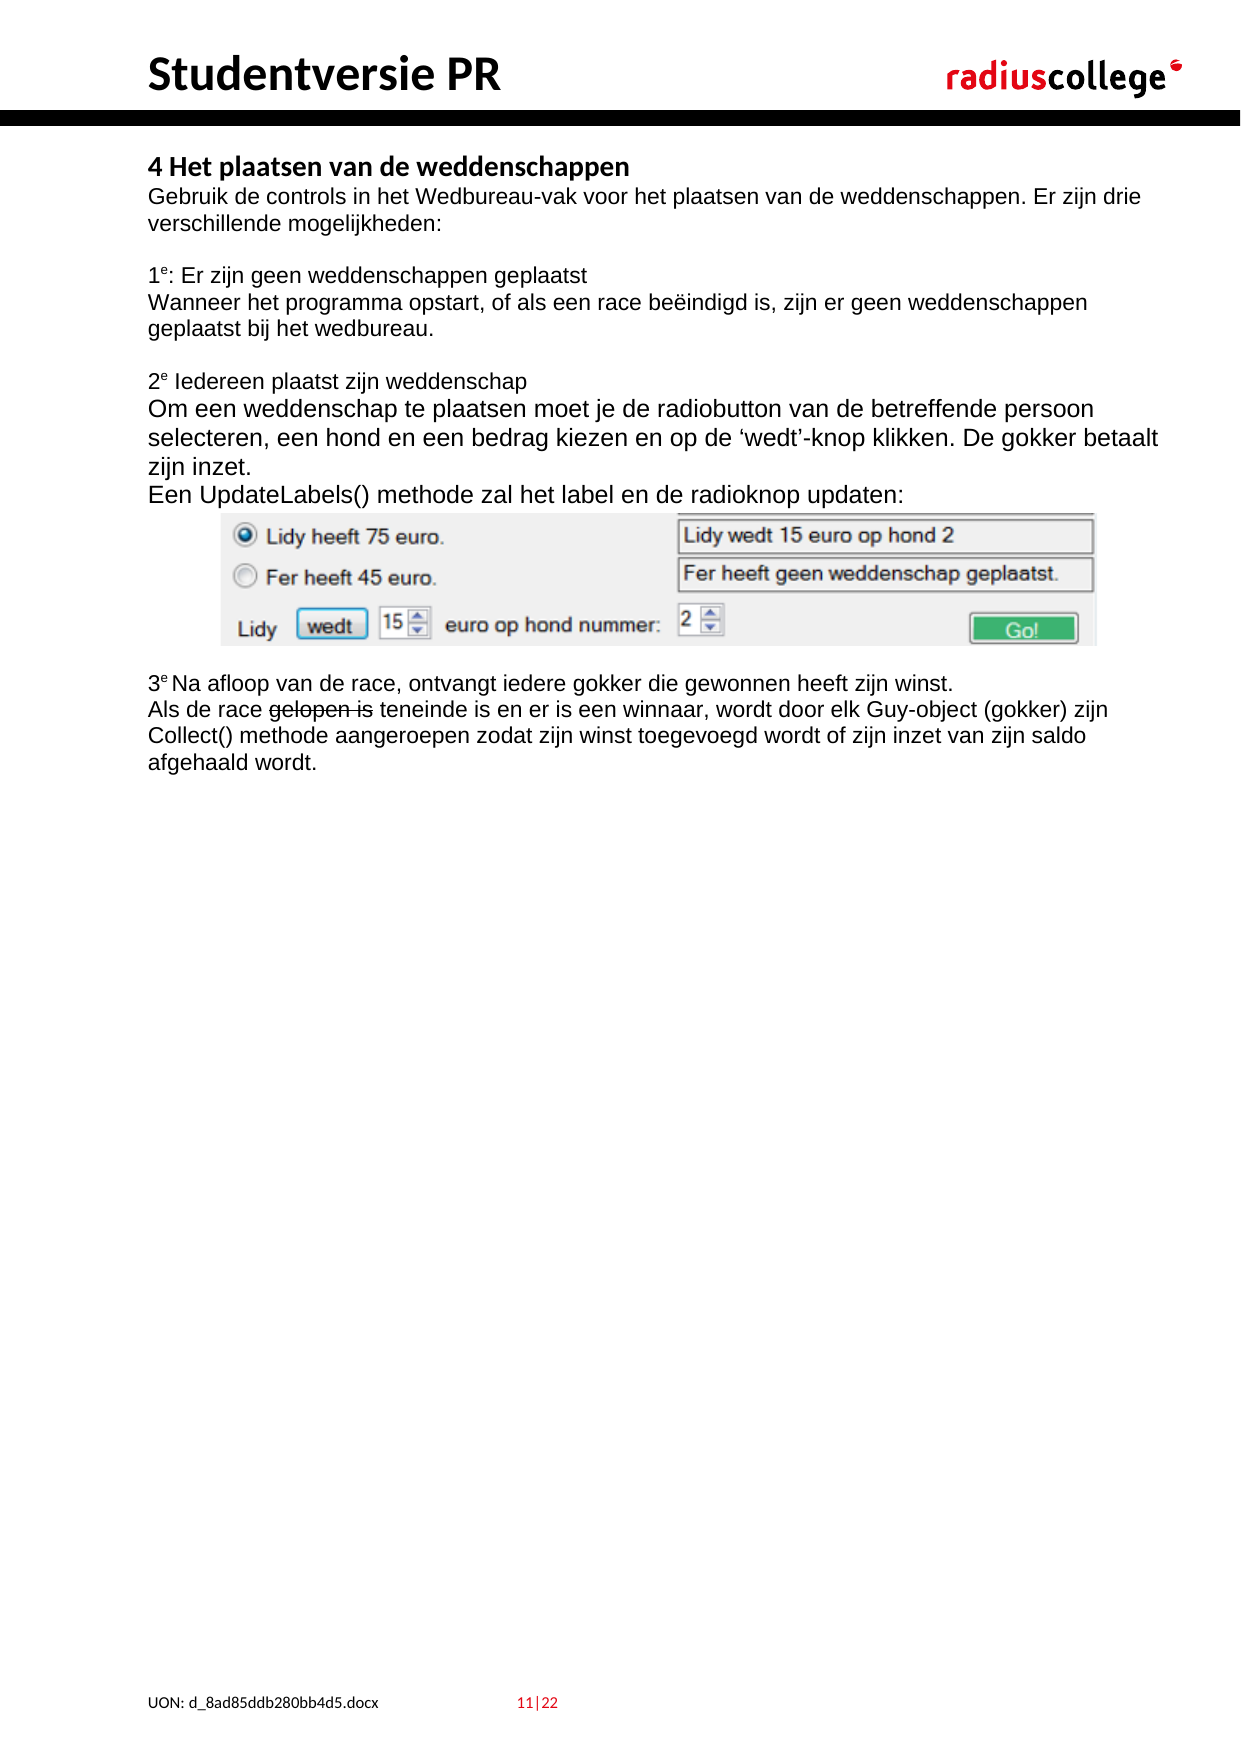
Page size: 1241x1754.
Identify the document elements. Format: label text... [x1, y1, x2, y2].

text Om een weddenschap te plaatsen moet je de radiobutton van de betreffende persoon selecteren, een hond en een bedrag kiezen en op de ‘wedt’-knop klikken. De gokker betaalt zijn inzet. [148, 394, 1169, 480]
text Gebruik de controls in het Wedbureau-vak voor het plaatsen van de weddenschappen. Er zijn drie verschillende mogelijkheden: [148, 183, 1169, 236]
text 4 Het plaatsen van de weddenschappen [148, 148, 1169, 183]
picture [220, 513, 1098, 646]
text 1e: Er zijn geen weddenschappen geplaatst [148, 262, 1169, 289]
text 3e Na afloop van de race, ontvangt iedere gokker die gewonnen heeft zijn winst. [148, 670, 1169, 696]
text Als de race gelopen is teneinde is en er is een winnaar, wordt door elk Guy-object (gokker) zijn Collect() methode aangeroepen zodat zijn winst toegevoegd wordt of zijn inzet van zijn saldo afgehaald wordt. [148, 696, 1169, 775]
text 2e Iedereen plaatst zijn weddenschap [148, 368, 1169, 394]
text Een UpdateLabels() methode zal het label en de radioknop updaten: [148, 480, 1169, 509]
text Wanneer het programma opstart, of als een race beëindigd is, zijn er geen weddenschappen geplaatst bij het wedbureau. [148, 289, 1169, 341]
